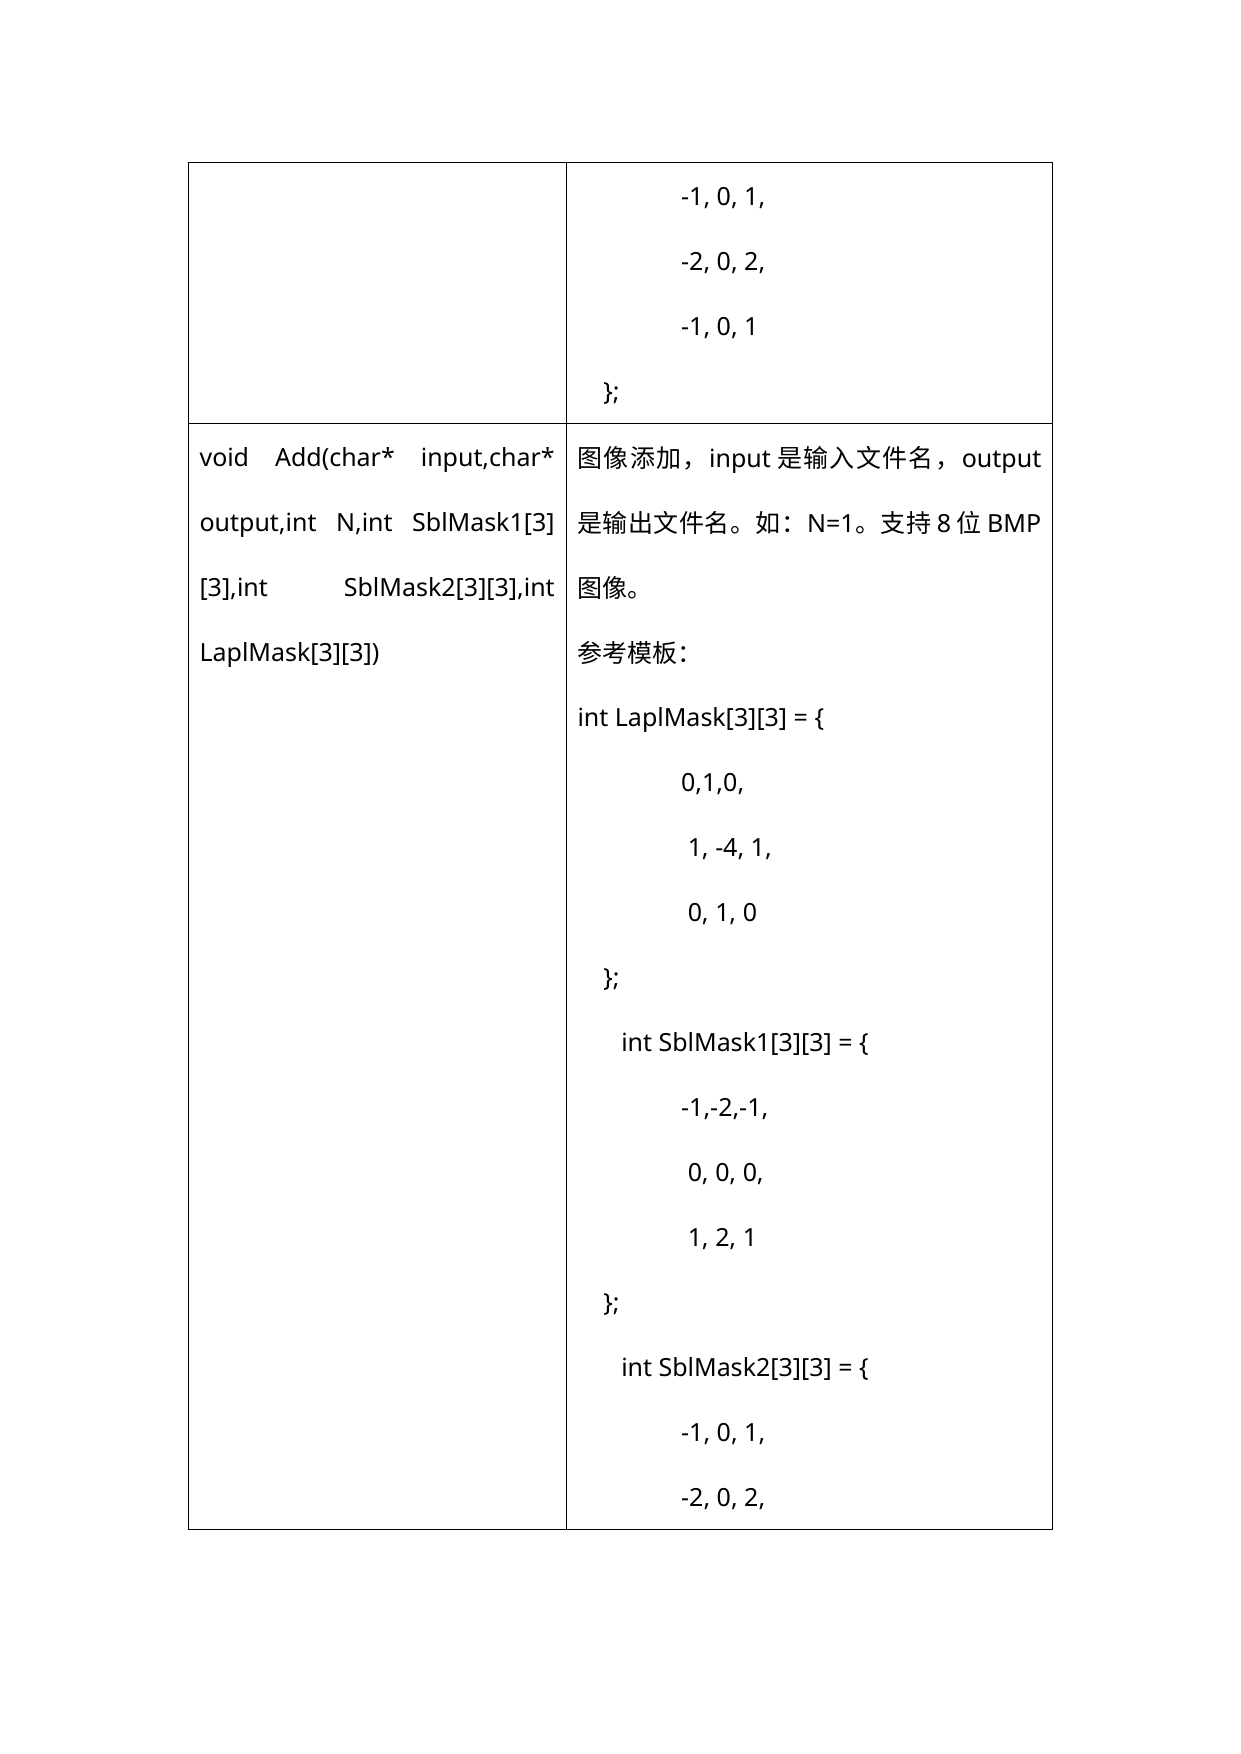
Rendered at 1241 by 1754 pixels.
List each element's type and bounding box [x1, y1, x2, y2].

table_cell [189, 163, 566, 423]
table_cell [189, 424, 566, 1529]
table_cell [567, 163, 1052, 423]
table_cell [567, 424, 1052, 1529]
